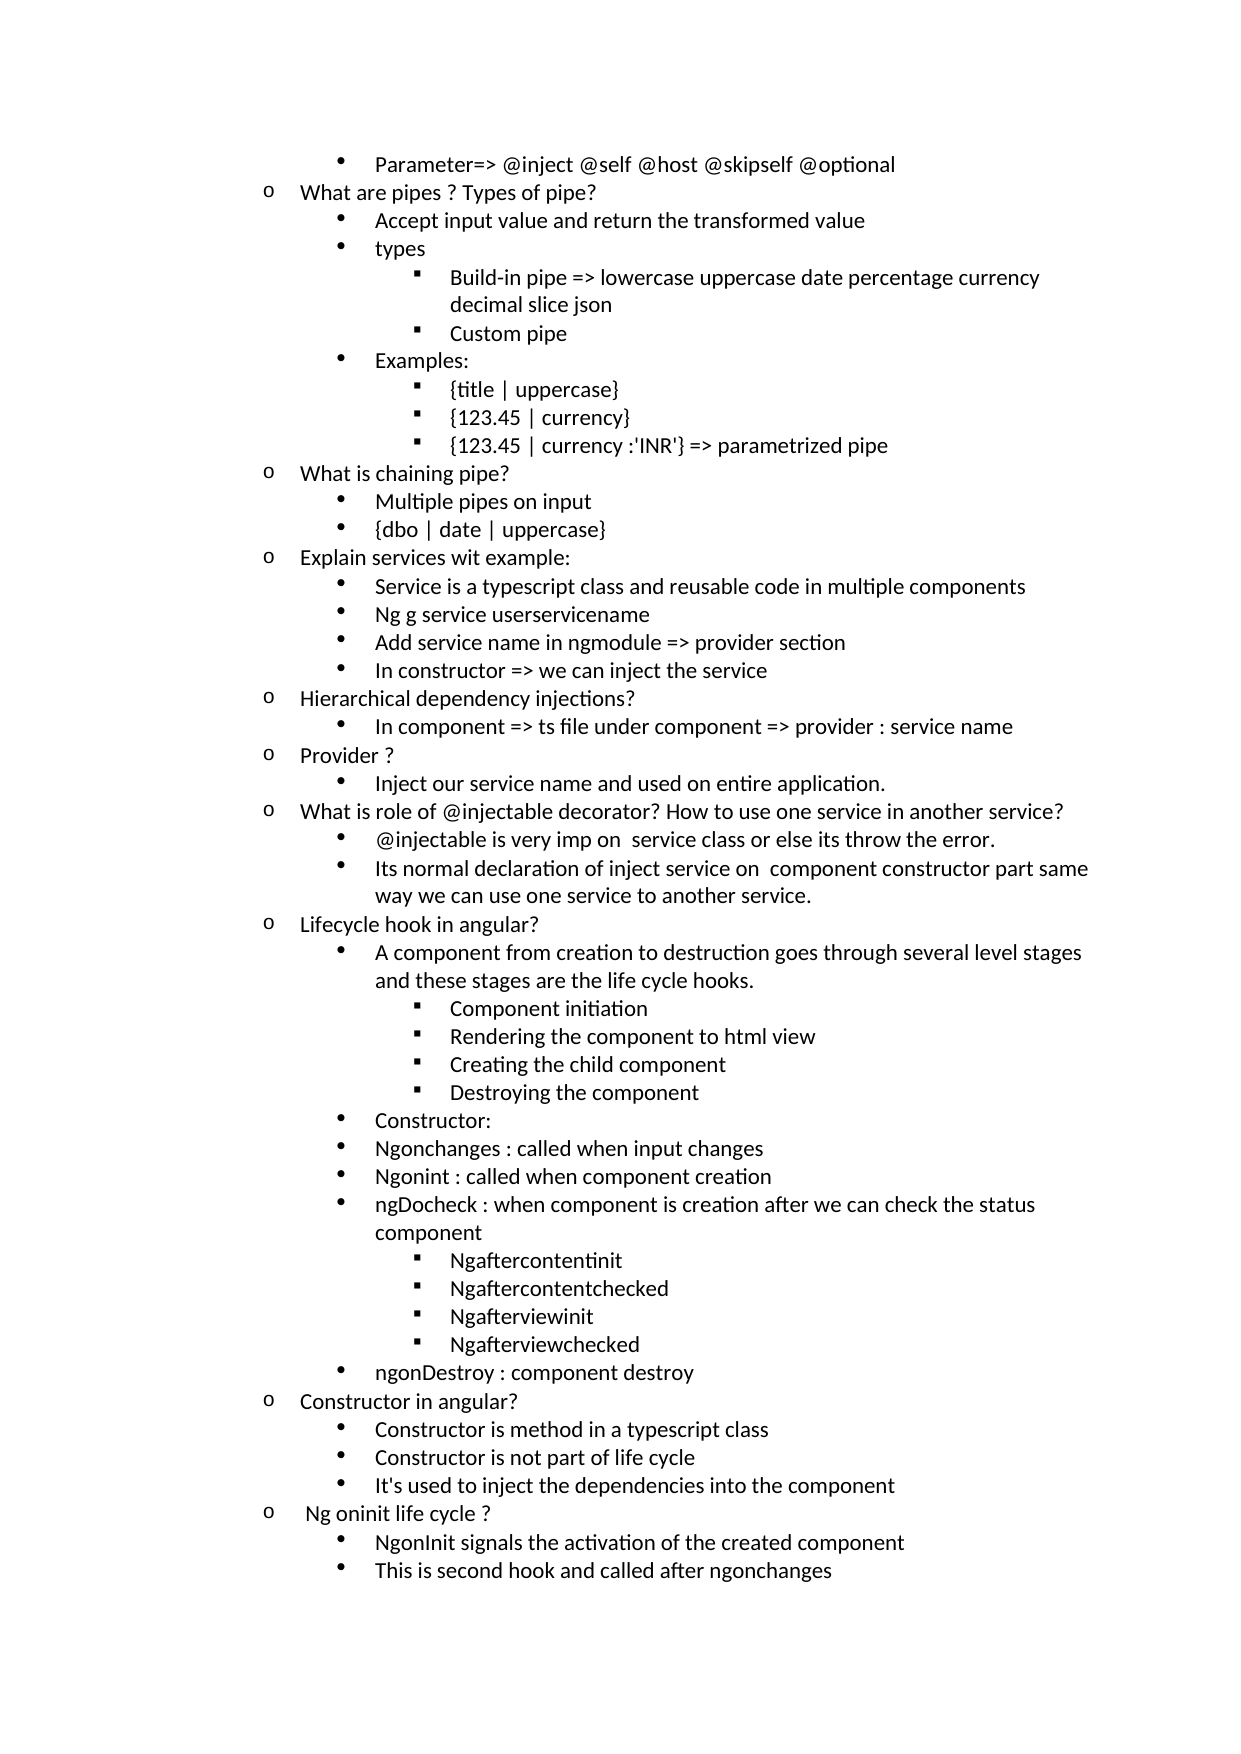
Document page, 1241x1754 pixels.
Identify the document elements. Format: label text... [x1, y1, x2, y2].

list Creating the child component [412, 1050, 1090, 1078]
list Ngonchanges : called when input changes [337, 1134, 1090, 1162]
list Constructor in angular? [262, 1387, 1090, 1415]
list types [337, 234, 1090, 263]
list Add service name in ngmodule => provider section [337, 628, 1090, 656]
list What is role of @injectable decorator? How to use one service in another service? [262, 797, 1090, 826]
list Inject our service name and used on entire application. [337, 769, 1090, 797]
list Parameter=> @inject @self @host @skipself @optional [337, 150, 1090, 178]
list This is second hook and called after ngonchanges [337, 1556, 1090, 1584]
list Lifecycle hook in angular? [262, 910, 1090, 938]
list Constructor is not part of life cycle [337, 1443, 1090, 1471]
list Destroying the component [412, 1078, 1090, 1106]
list Custom pipe [412, 319, 1090, 347]
list ngDocheck : when component is creation after we can check the status component [337, 1190, 1090, 1246]
list {123.45 | currency :'INR'} => parametrized pipe [412, 431, 1090, 459]
list {dbo | date | uppercase} [337, 515, 1090, 543]
list Its normal declaration of inject service on component constructor part same way we can use one service to another service. [337, 854, 1090, 910]
list @injectable is very imp on service class or else its throw the error. [337, 826, 1090, 854]
list Ngonint : called when component creation [337, 1162, 1090, 1190]
list It's used to inject the dependencies into the component [337, 1471, 1090, 1499]
list Service is a typescript class and reusable code in multiple components [337, 572, 1090, 600]
list ngonDestroy : component destroy [337, 1358, 1090, 1387]
list Hierarchical dependency injections? [262, 684, 1090, 712]
list Examples: [337, 347, 1090, 375]
list Ngafterviewchecked [412, 1331, 1090, 1358]
list What are pipes ? Types of pipe? [262, 178, 1090, 207]
list Component initiation [412, 994, 1090, 1022]
list {title | uppercase} [412, 375, 1090, 403]
list NgonInit signals the activation of the created component [337, 1528, 1090, 1556]
list Constructor: [337, 1106, 1090, 1134]
list Provider ? [262, 741, 1090, 769]
list A component from creation to destruction goes through several level stages and these stages are the life cycle hooks. [337, 938, 1090, 994]
list What is chaining pipe? [262, 459, 1090, 487]
list In component => ts file under component => provider : service name [337, 712, 1090, 741]
list Build-in pipe => lowercase uppercase date percentage currency decimal slice json [412, 263, 1090, 319]
list Accept input value and return the transformed value [337, 207, 1090, 234]
list In constructor => we can inject the service [337, 656, 1090, 684]
list Ng g service userservicename [337, 600, 1090, 628]
list Ngaftercontentchecked [412, 1274, 1090, 1302]
list Rendering the component to html view [412, 1022, 1090, 1050]
list Ngaftercontentinit [412, 1246, 1090, 1274]
list Explain services wit example: [262, 543, 1090, 572]
list {123.45 | currency} [412, 403, 1090, 431]
list Constructor is method in a typescript class [337, 1415, 1090, 1443]
list Multiple pipes on input [337, 487, 1090, 515]
list Ngafterviewinit [412, 1302, 1090, 1331]
list Ng oninit life cycle ? [262, 1499, 1090, 1528]
